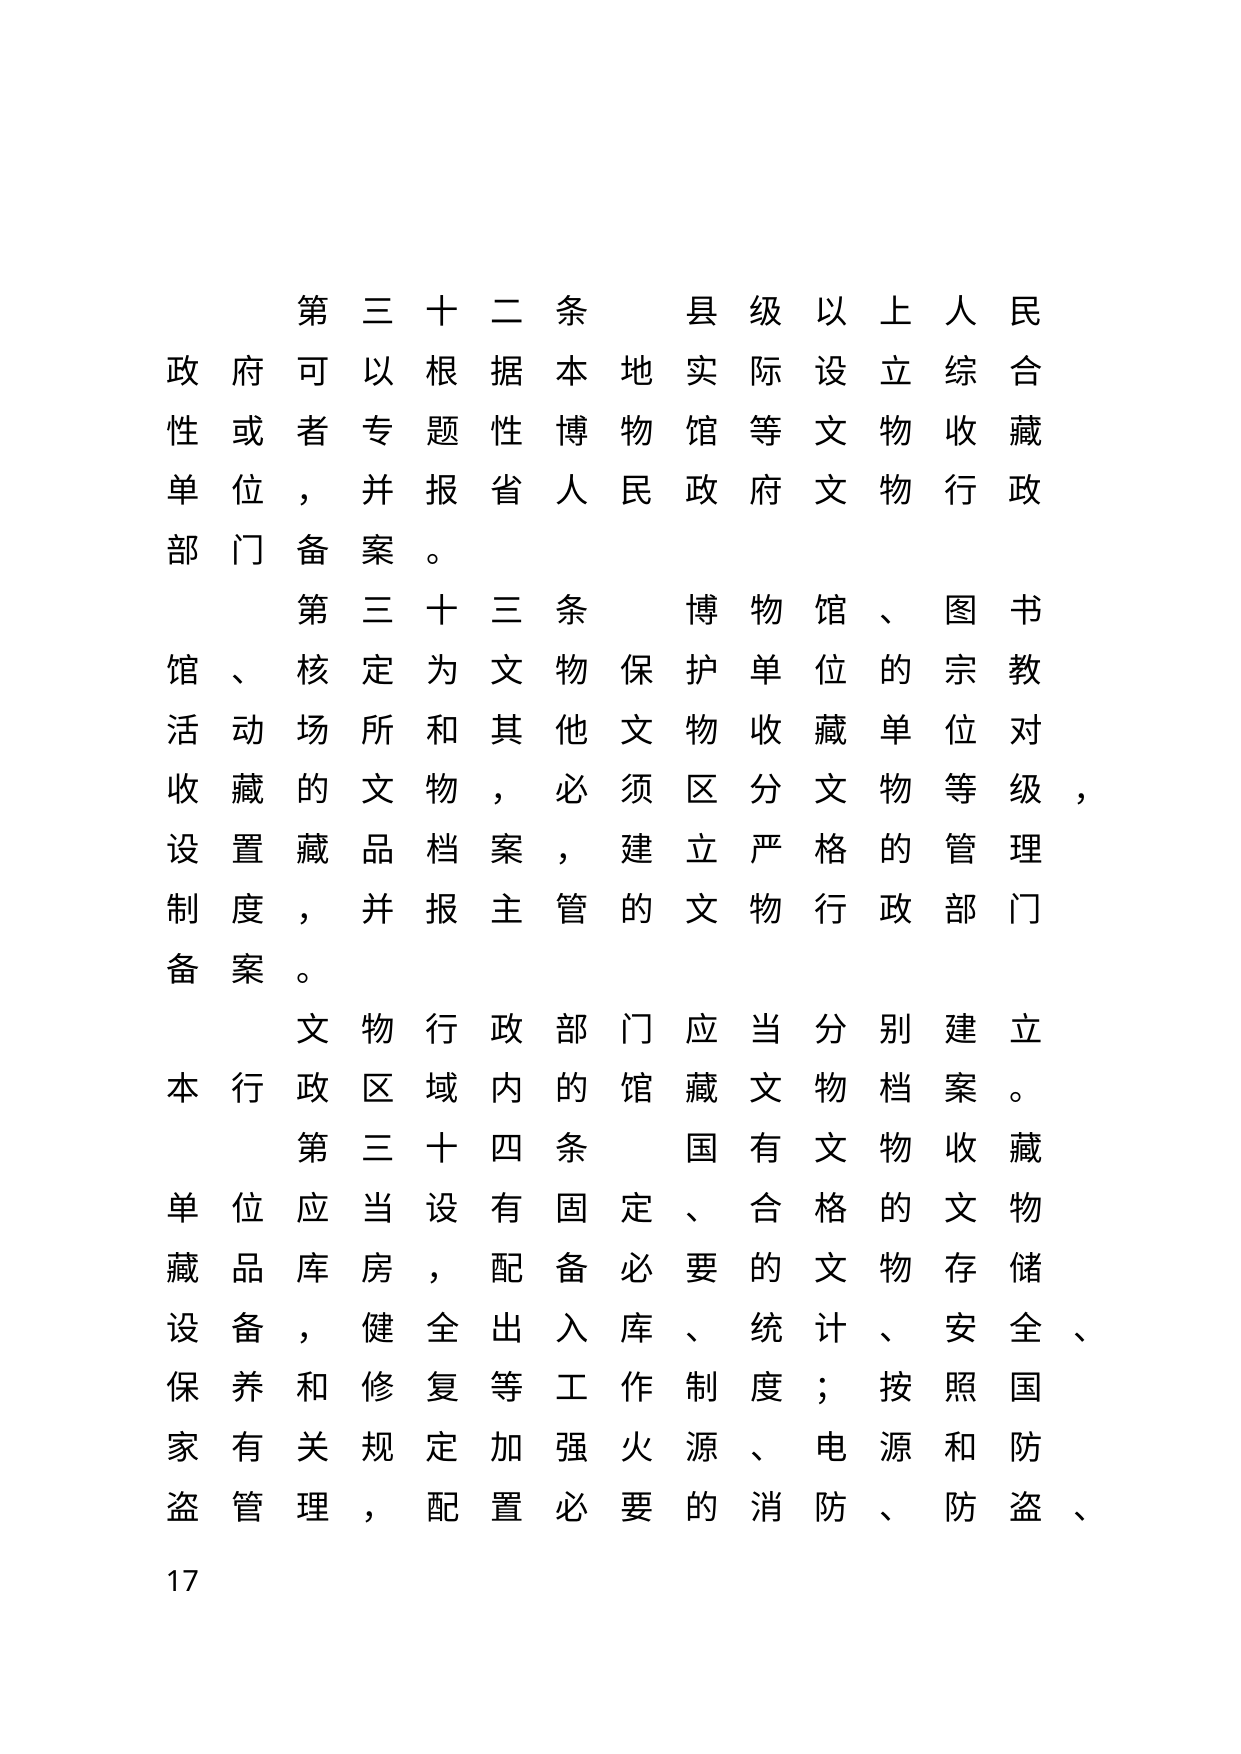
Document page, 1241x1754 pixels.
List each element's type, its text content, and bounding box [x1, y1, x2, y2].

text 文物行政部门应当分别建立本行政区域内的馆藏文物档案。 [167, 997, 1074, 1116]
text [167, 1116, 1074, 1535]
text 第三十二条 县级以上人民政府可以根据本地实际设立综合性或者专题性博物馆等文物收藏单位，并报省人民政府文物行政部门备案。 [167, 279, 1074, 578]
text 第三十三条 博物馆、图书馆、核定为文物保护单位的宗教活动场所和其他文物收藏单位对收藏的文物，必须区分文物等级，设置藏品档案，建立严格的管理制度，并报主管的文物行政部门备案。 [167, 578, 1074, 997]
